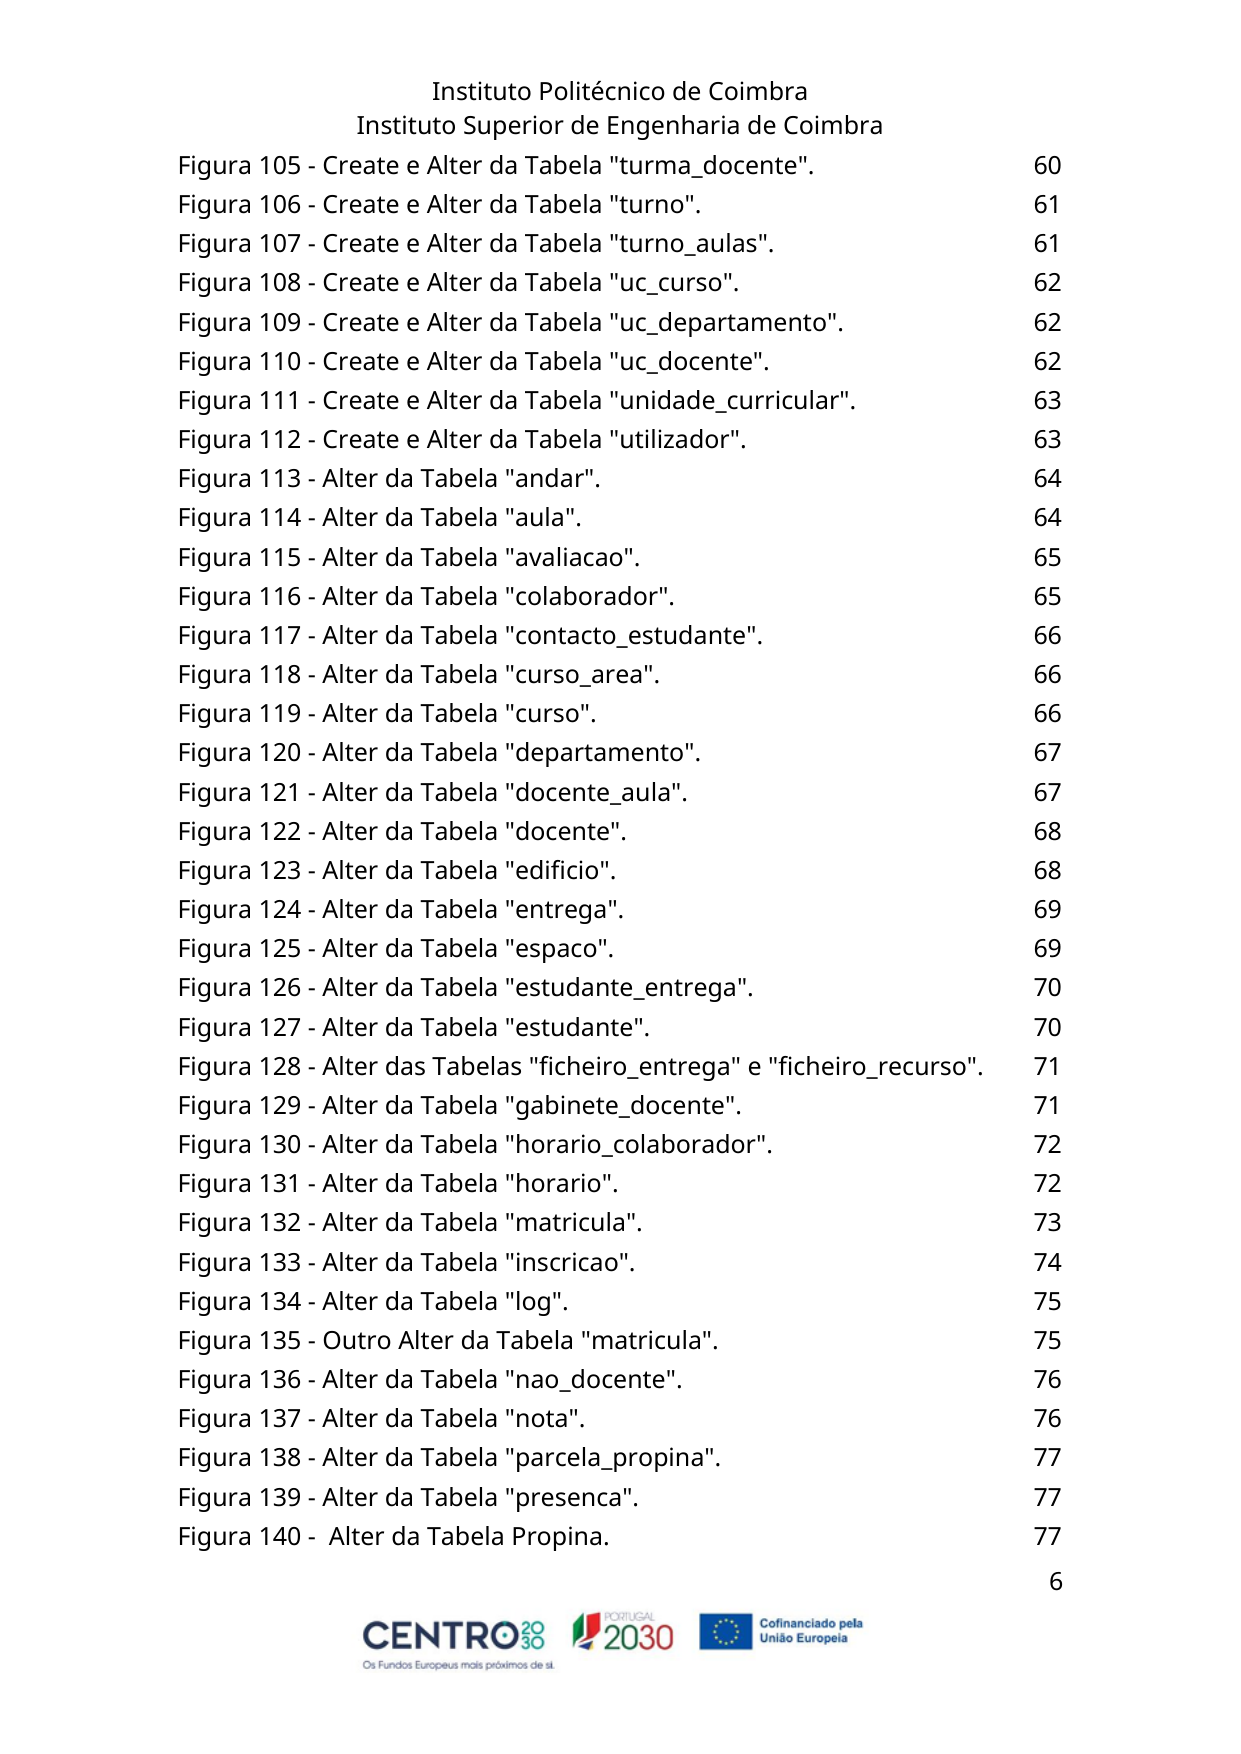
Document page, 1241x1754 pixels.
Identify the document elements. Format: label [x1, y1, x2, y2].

picture [349, 1597, 891, 1681]
